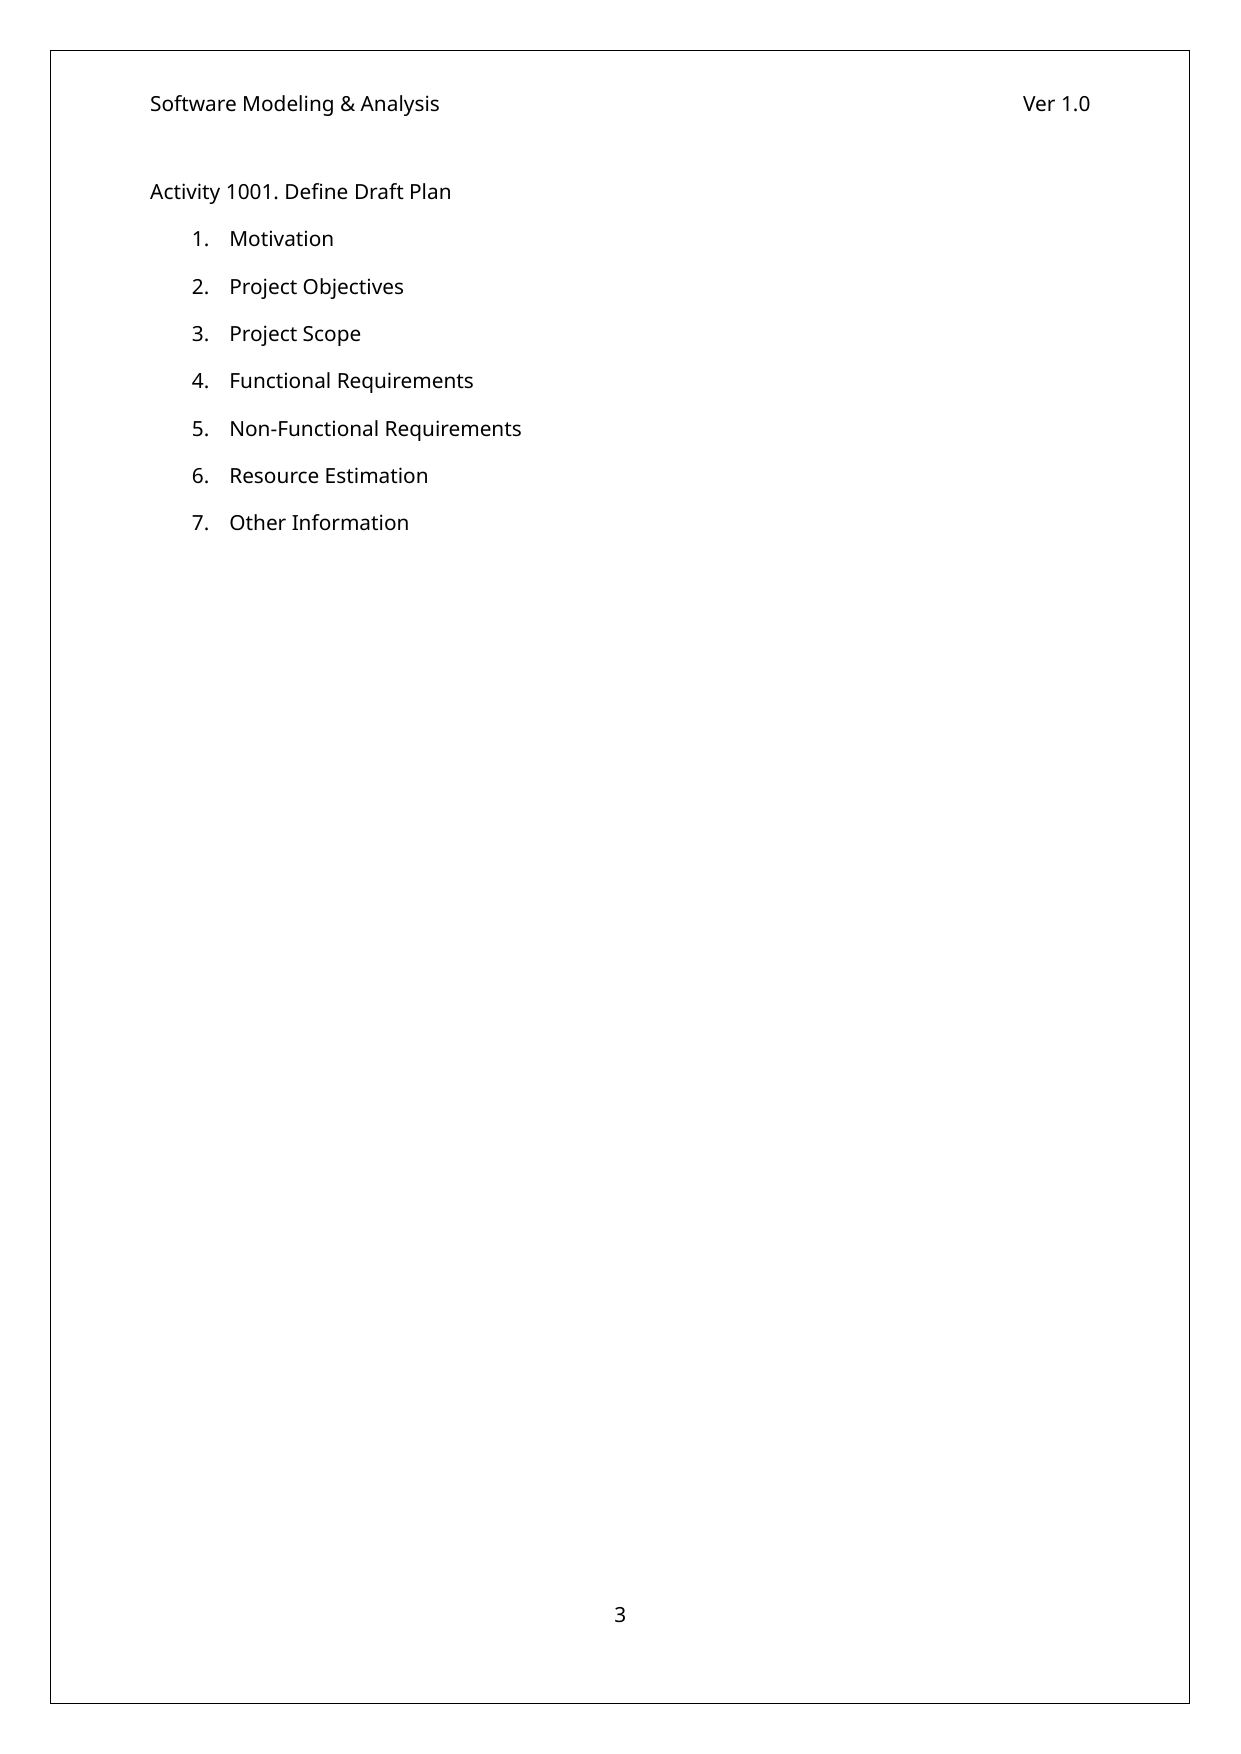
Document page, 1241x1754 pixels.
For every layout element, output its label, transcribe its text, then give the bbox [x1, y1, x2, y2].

list Motivation [192, 224, 1090, 253]
list Non-Functional Requirements [192, 414, 1090, 442]
list Project Objectives [192, 272, 1090, 300]
text Activity 1001. Define Draft Plan [150, 177, 1090, 206]
list Functional Requirements [192, 366, 1090, 395]
list Other Information [192, 508, 1090, 537]
list Resource Estimation [192, 461, 1090, 489]
list Project Scope [192, 319, 1090, 347]
